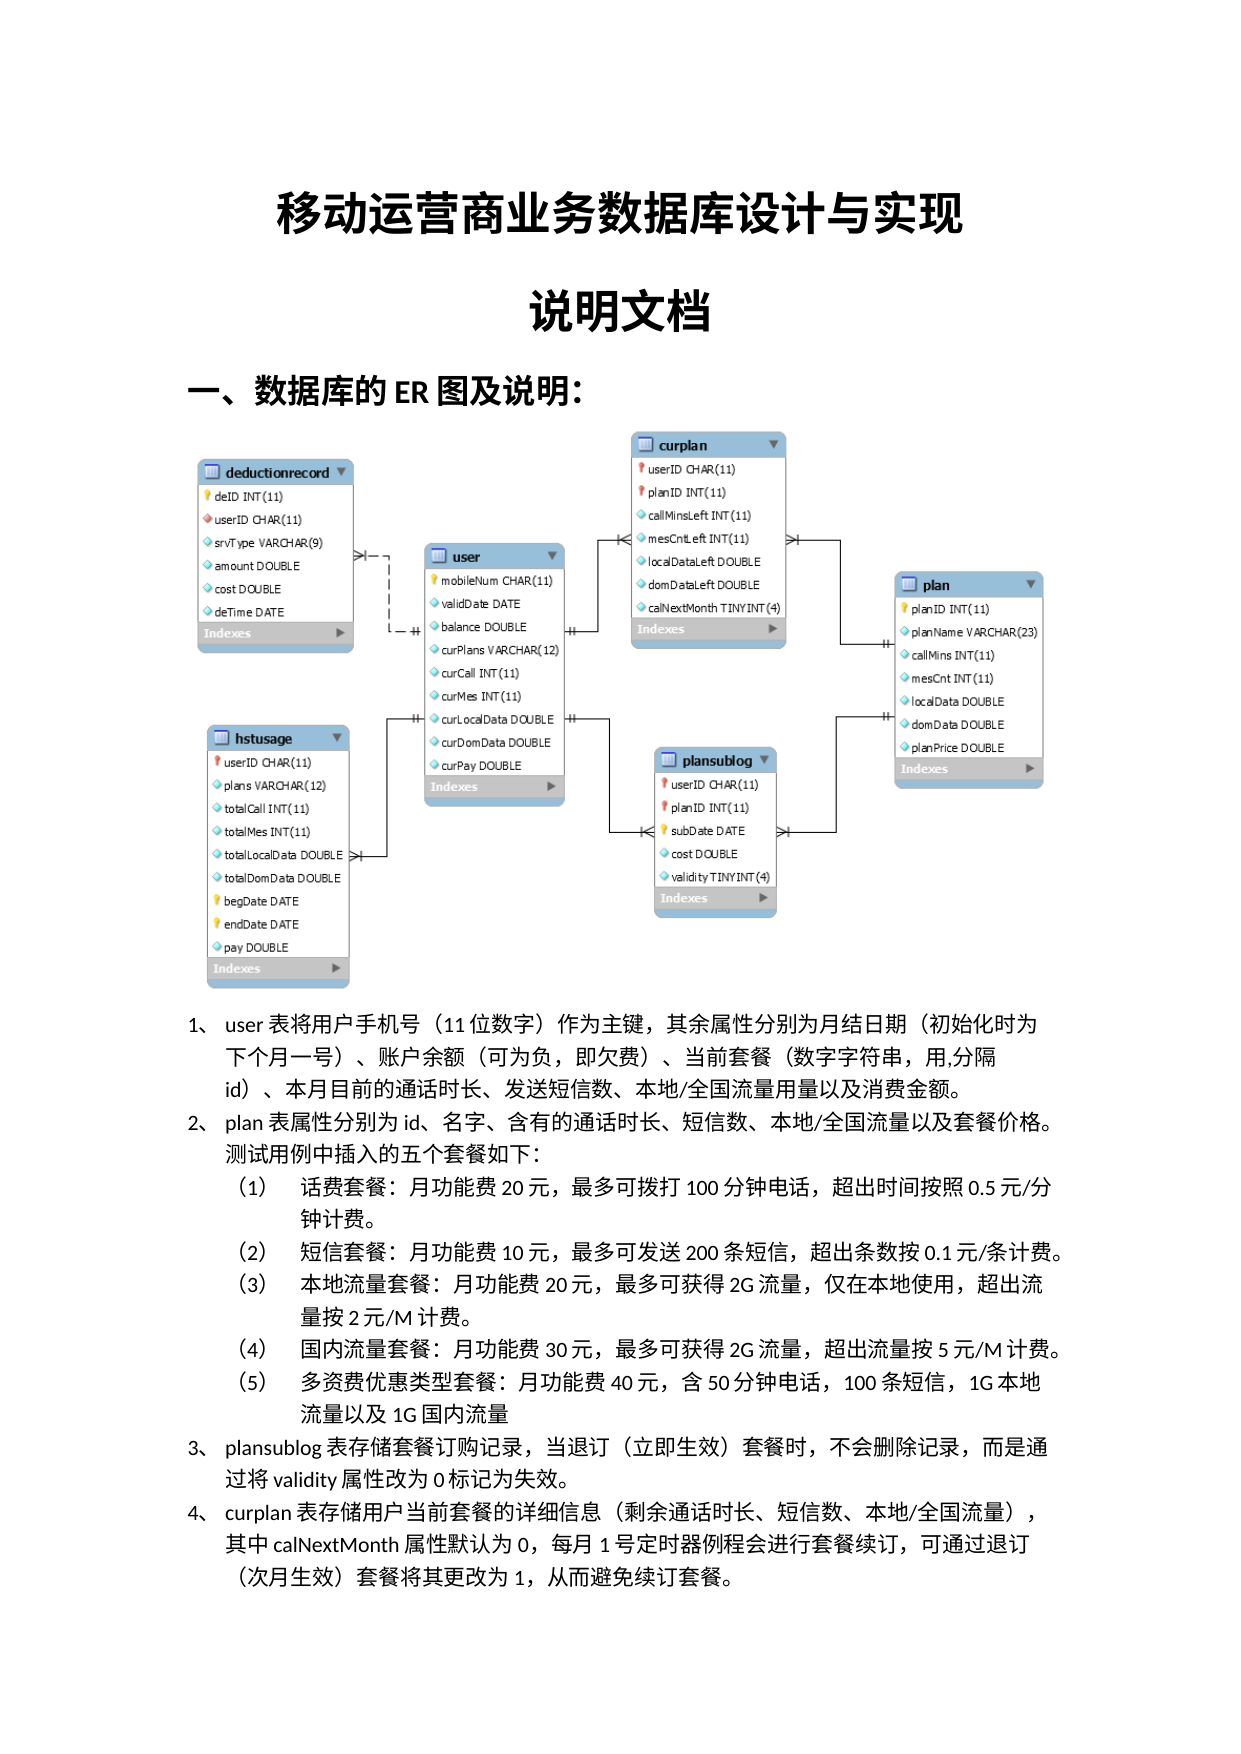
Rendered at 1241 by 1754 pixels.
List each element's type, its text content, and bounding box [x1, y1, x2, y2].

list 测试用例中插入的五个套餐如下： [225, 1137, 1053, 1169]
text 说明文档 [187, 259, 1053, 357]
list plansublog表存储套餐订购记录，当退订（立即生效）套餐时，不会删除记录，而是通过将validity属性改为0标记为失效。 [187, 1429, 1053, 1494]
picture [187, 422, 1053, 998]
list curplan表存储用户当前套餐的详细信息（剩余通话时长、短信数、本地/全国流量），其中calNextMonth属性默认为0，每月1号定时器例程会进行套餐续订，可通过退订（次月生效）套餐将其更改为1，从而避免续订套餐。 [187, 1494, 1053, 1592]
text 移动运营商业务数据库设计与实现 [187, 162, 1053, 259]
list user表将用户手机号（11位数字）作为主键，其余属性分别为月结日期（初始化时为下个月一号）、账户余额（可为负，即欠费）、当前套餐（数字字符串，用,分隔id）、本月目前的通话时长、发送短信数、本地/全国流量用量以及消费金额。 [187, 1007, 1053, 1104]
list 话费套餐：月功能费20元，最多可拨打100分钟电话，超出时间按照0.5元/分钟计费。 [225, 1169, 1053, 1234]
list 本地流量套餐：月功能费20元，最多可获得2G流量，仅在本地使用，超出流量按2元/M计费。 [225, 1267, 1053, 1332]
list 多资费优惠类型套餐：月功能费40元，含50分钟电话，100条短信，1G本地流量以及1G国内流量 [225, 1364, 1053, 1429]
list 短信套餐：月功能费10元，最多可发送200条短信，超出条数按0.1元/条计费。 [225, 1234, 1053, 1267]
list 国内流量套餐：月功能费30元，最多可获得2G流量，超出流量按5元/M计费。 [225, 1332, 1053, 1364]
text 一、数据库的ER图及说明： [187, 357, 1053, 422]
list plan表属性分别为id、名字、含有的通话时长、短信数、本地/全国流量以及套餐价格。 [187, 1104, 1053, 1137]
